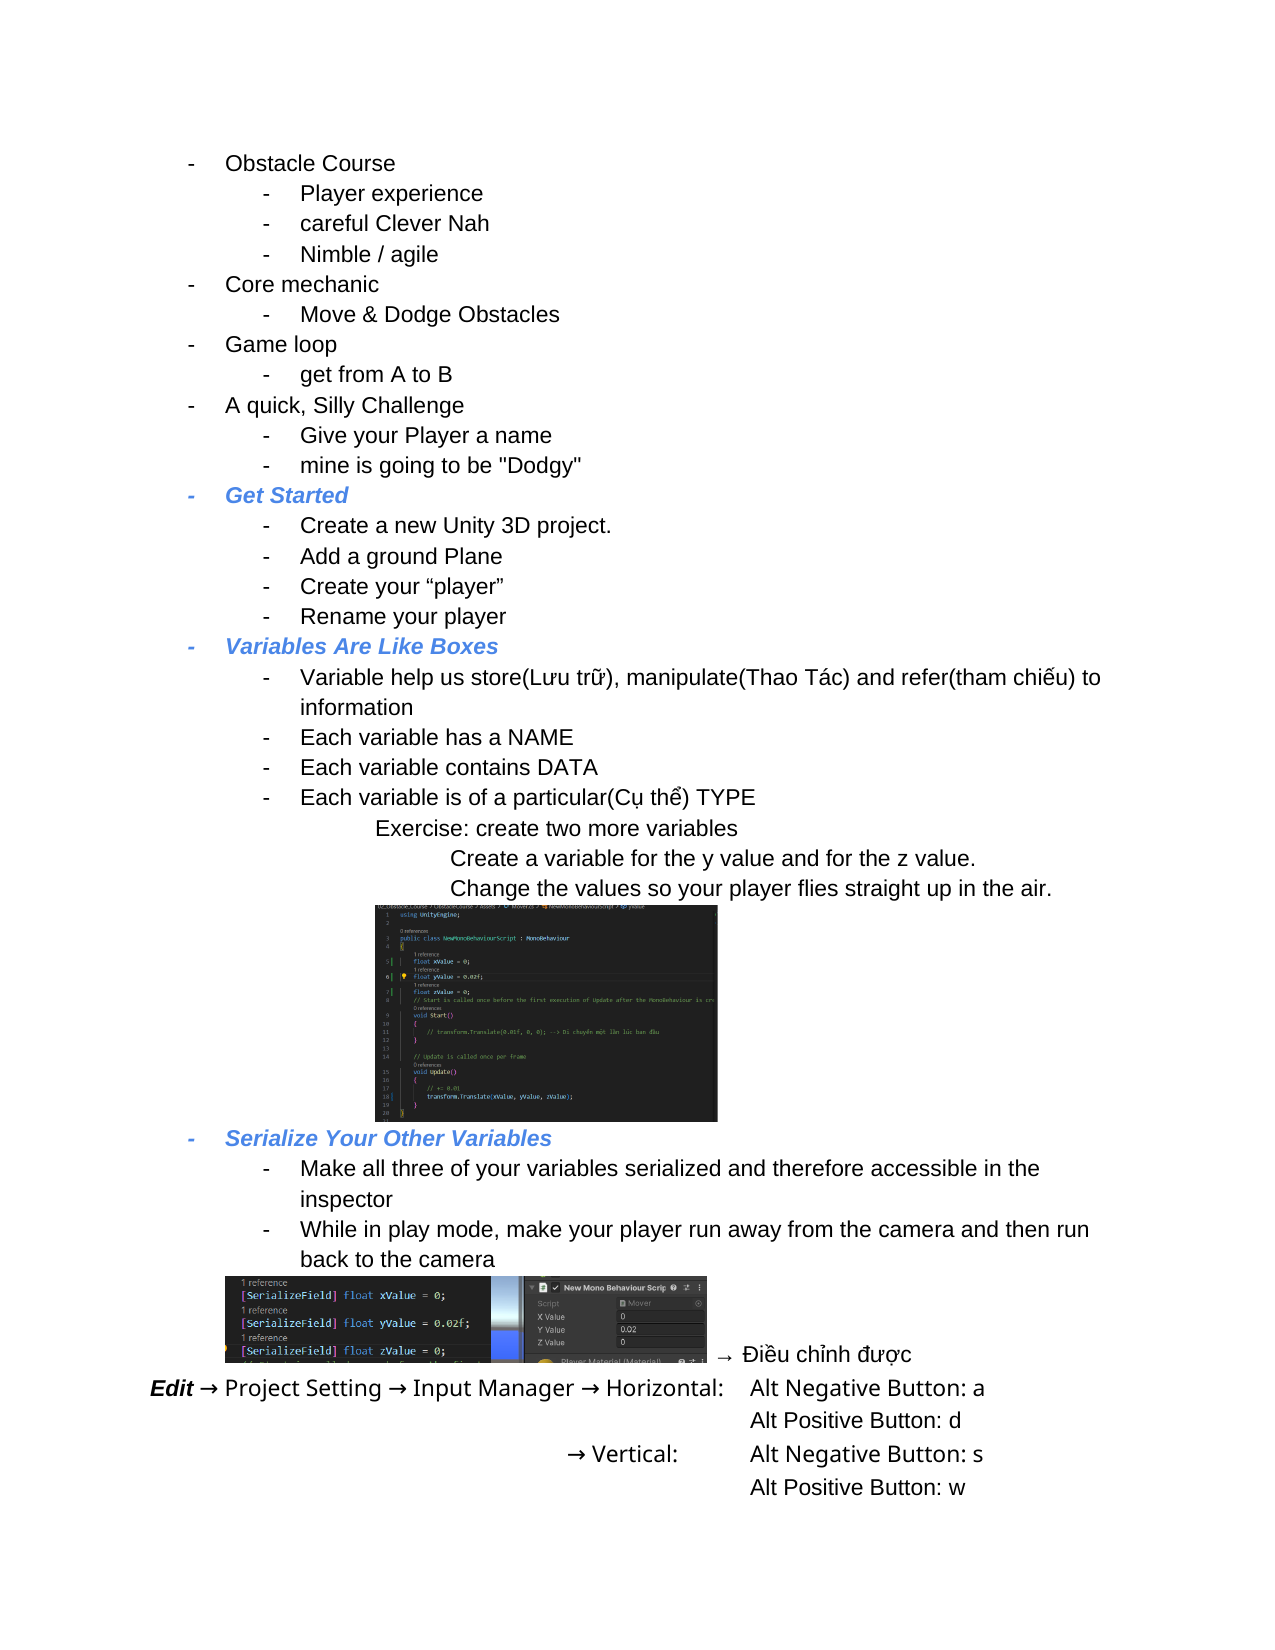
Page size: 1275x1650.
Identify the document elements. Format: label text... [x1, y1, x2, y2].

text Create a variable for the y value and for the z value. [375, 845, 1125, 871]
list Make all three of your variables serialized and therefore accessible in the inspector [262, 1155, 1125, 1212]
list Nimble / agile [262, 241, 1125, 267]
text → Vertical: Alt Negative Button: s [525, 1438, 1125, 1469]
list While in play mode, make your player run away from the camera and then run back to the camera [262, 1216, 1125, 1272]
list Each variable is of a particular(Cụ thể) TYPE [262, 784, 1125, 811]
list Rename your player [262, 603, 1125, 629]
list Each variable contains DATA [262, 754, 1125, 781]
text Edit → Project Setting → Input Manager → Horizontal: Alt Negative Button: a [150, 1372, 1125, 1403]
list Get Started [187, 482, 1125, 509]
list Core mechanic [187, 271, 1125, 297]
list mine is going to be "Dodgy" [262, 452, 1125, 478]
text Change the values so your player flies straight up in the air. [375, 875, 1125, 901]
list get from A to B [262, 361, 1125, 388]
text Exercise: create two more variables [375, 814, 1125, 841]
list Variables Are Like Boxes [187, 633, 1125, 660]
picture [375, 905, 718, 1122]
list careful Clever Nah [262, 210, 1125, 237]
list Give your Player a name [262, 422, 1125, 448]
list Add a ground Plane [262, 543, 1125, 569]
picture [225, 1276, 707, 1363]
text Alt Positive Button: d [150, 1407, 1125, 1434]
text Alt Positive Button: w [675, 1474, 1125, 1500]
list A quick, Silly Challenge [187, 392, 1125, 418]
list Variable help us store(Lưu trữ), manipulate(Thao Tác) and refer(tham chiếu) to information [262, 663, 1125, 720]
list Create a new Unity 3D project. [262, 512, 1125, 539]
list Obstacle Course [187, 150, 1125, 176]
list Move & Dodge Obstacles [262, 301, 1125, 327]
list Serialize Your Other Variables [187, 1125, 1125, 1151]
list Each variable has a NAME [262, 724, 1125, 750]
list Player experience [262, 180, 1125, 207]
list Game loop [187, 331, 1125, 358]
list Create your “player” [262, 573, 1125, 599]
